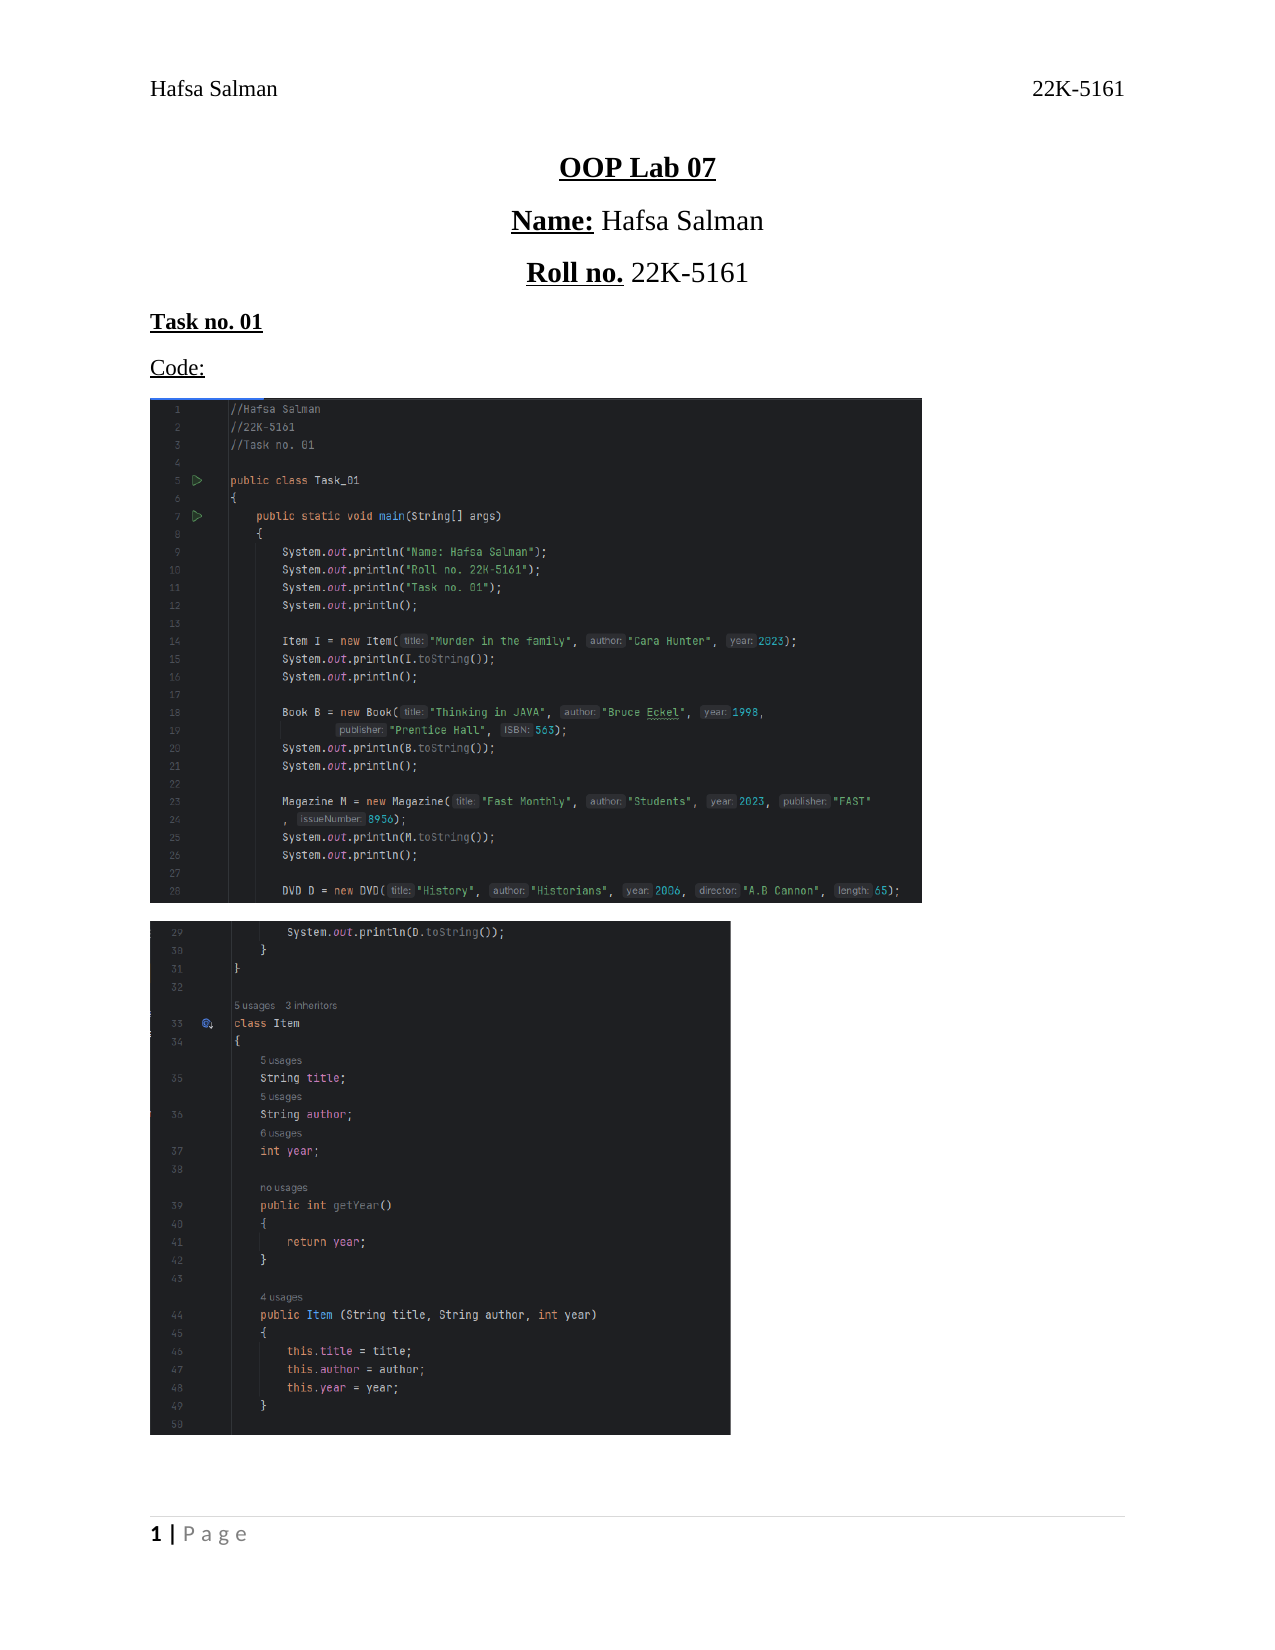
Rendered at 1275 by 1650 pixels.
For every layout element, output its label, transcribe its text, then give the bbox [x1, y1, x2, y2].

picture [150, 921, 731, 1435]
text Code: [150, 353, 1125, 380]
text Name: Hafsa Salman [150, 203, 1125, 236]
text Task no. 01 [150, 308, 1125, 335]
text Roll no. 22K-5161 [150, 256, 1125, 289]
picture [150, 398, 922, 903]
text OOP Lab 07 [150, 150, 1125, 183]
